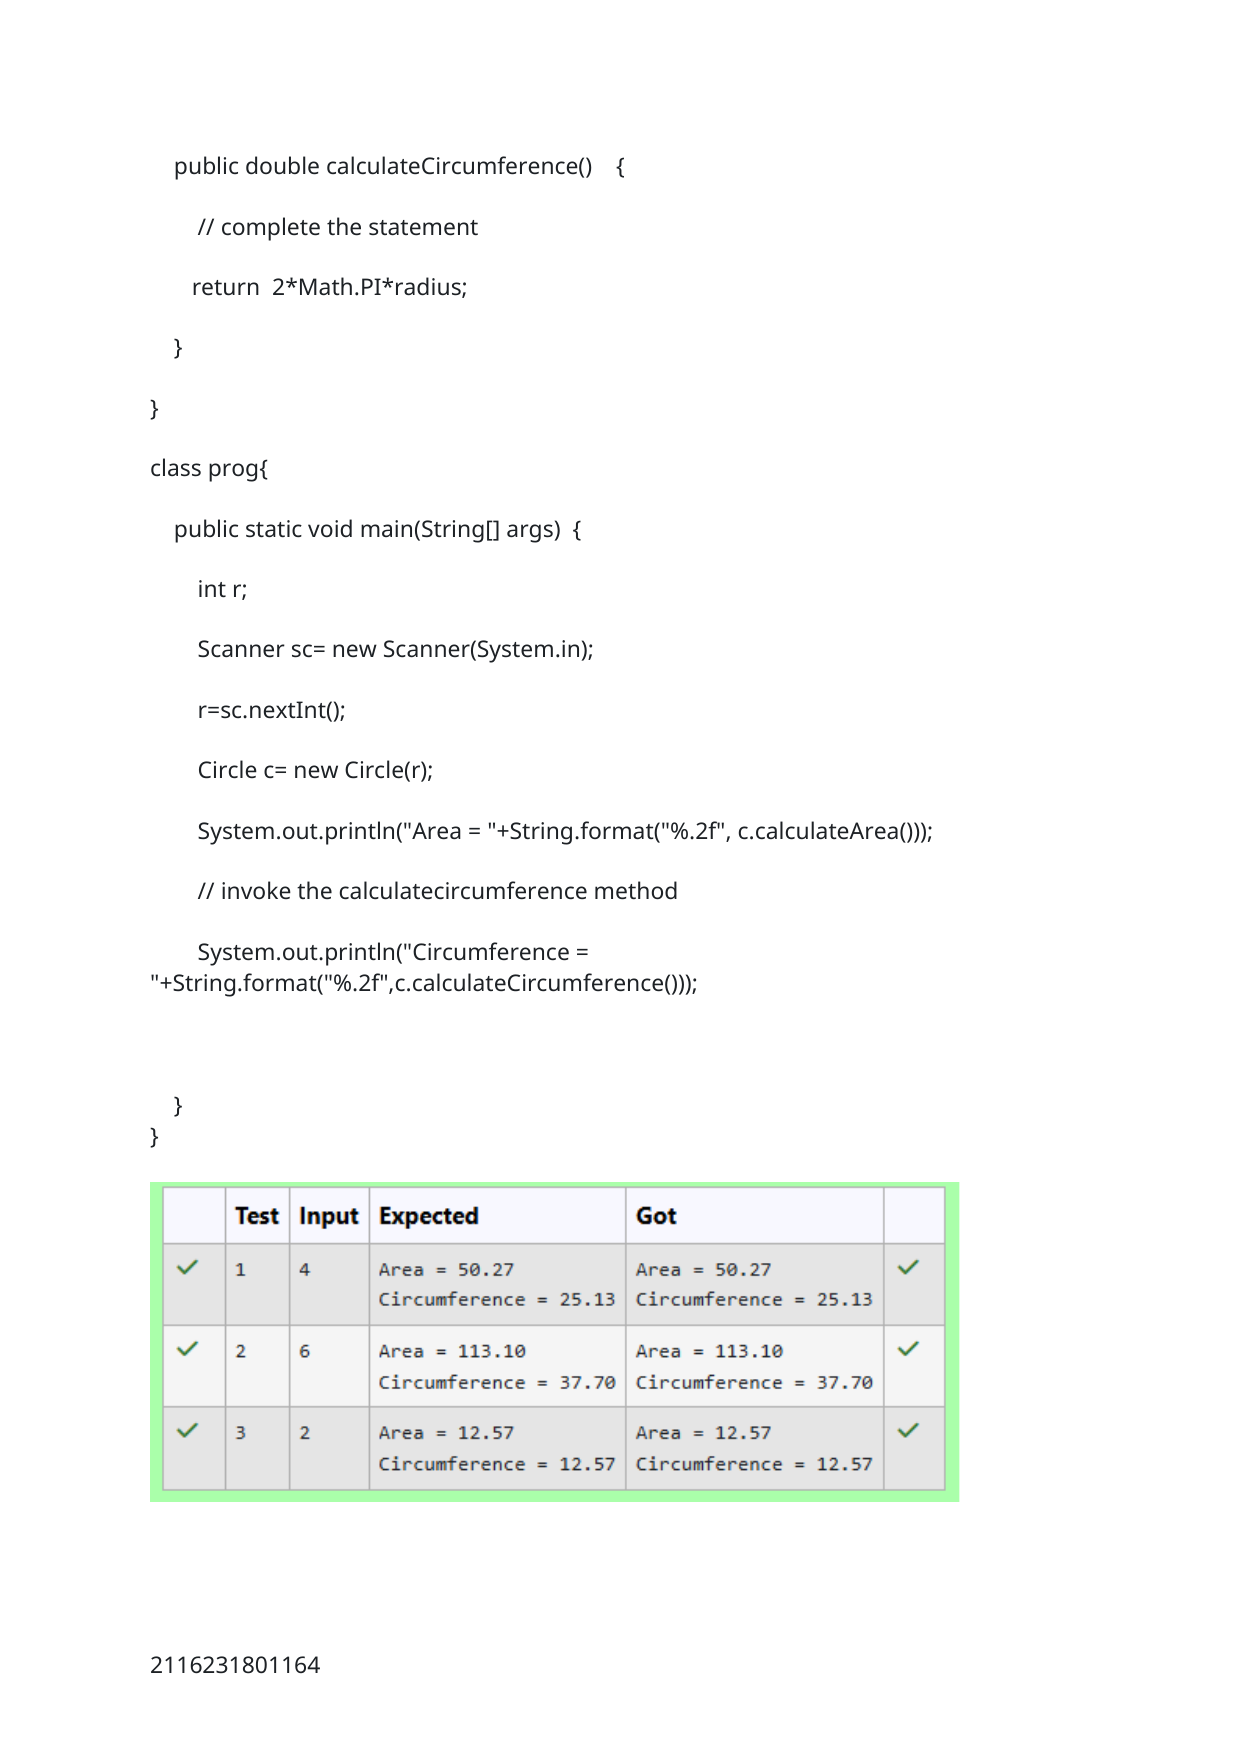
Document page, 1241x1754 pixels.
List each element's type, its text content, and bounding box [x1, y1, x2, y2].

subtitle } [150, 331, 1090, 362]
subtitle // invoke the calculatecircumference method [150, 875, 1090, 906]
subtitle System.out.println("Area = "+String.format("%.2f", c.calculateArea())); [150, 814, 1090, 846]
picture [150, 1182, 960, 1502]
subtitle class prog{ [150, 452, 1090, 483]
subtitle public double calculateCircumference() { [150, 150, 1090, 181]
subtitle } [150, 392, 1090, 423]
subtitle } [150, 1120, 1090, 1151]
subtitle return 2*Math.PI*radius; [150, 271, 1090, 302]
subtitle // complete the statement [150, 210, 1090, 242]
subtitle Scanner sc= new Scanner(System.in); [150, 633, 1090, 664]
subtitle } [150, 1089, 1090, 1120]
subtitle public static void main(String[] args) { [150, 512, 1090, 544]
subtitle Circle c= new Circle(r); [150, 754, 1090, 785]
subtitle int r; [150, 573, 1090, 604]
subtitle r=sc.nextInt(); [150, 694, 1090, 725]
subtitle System.out.println("Circumference = "+String.format("%.2f",c.calculateCircumference())); [150, 935, 1090, 998]
